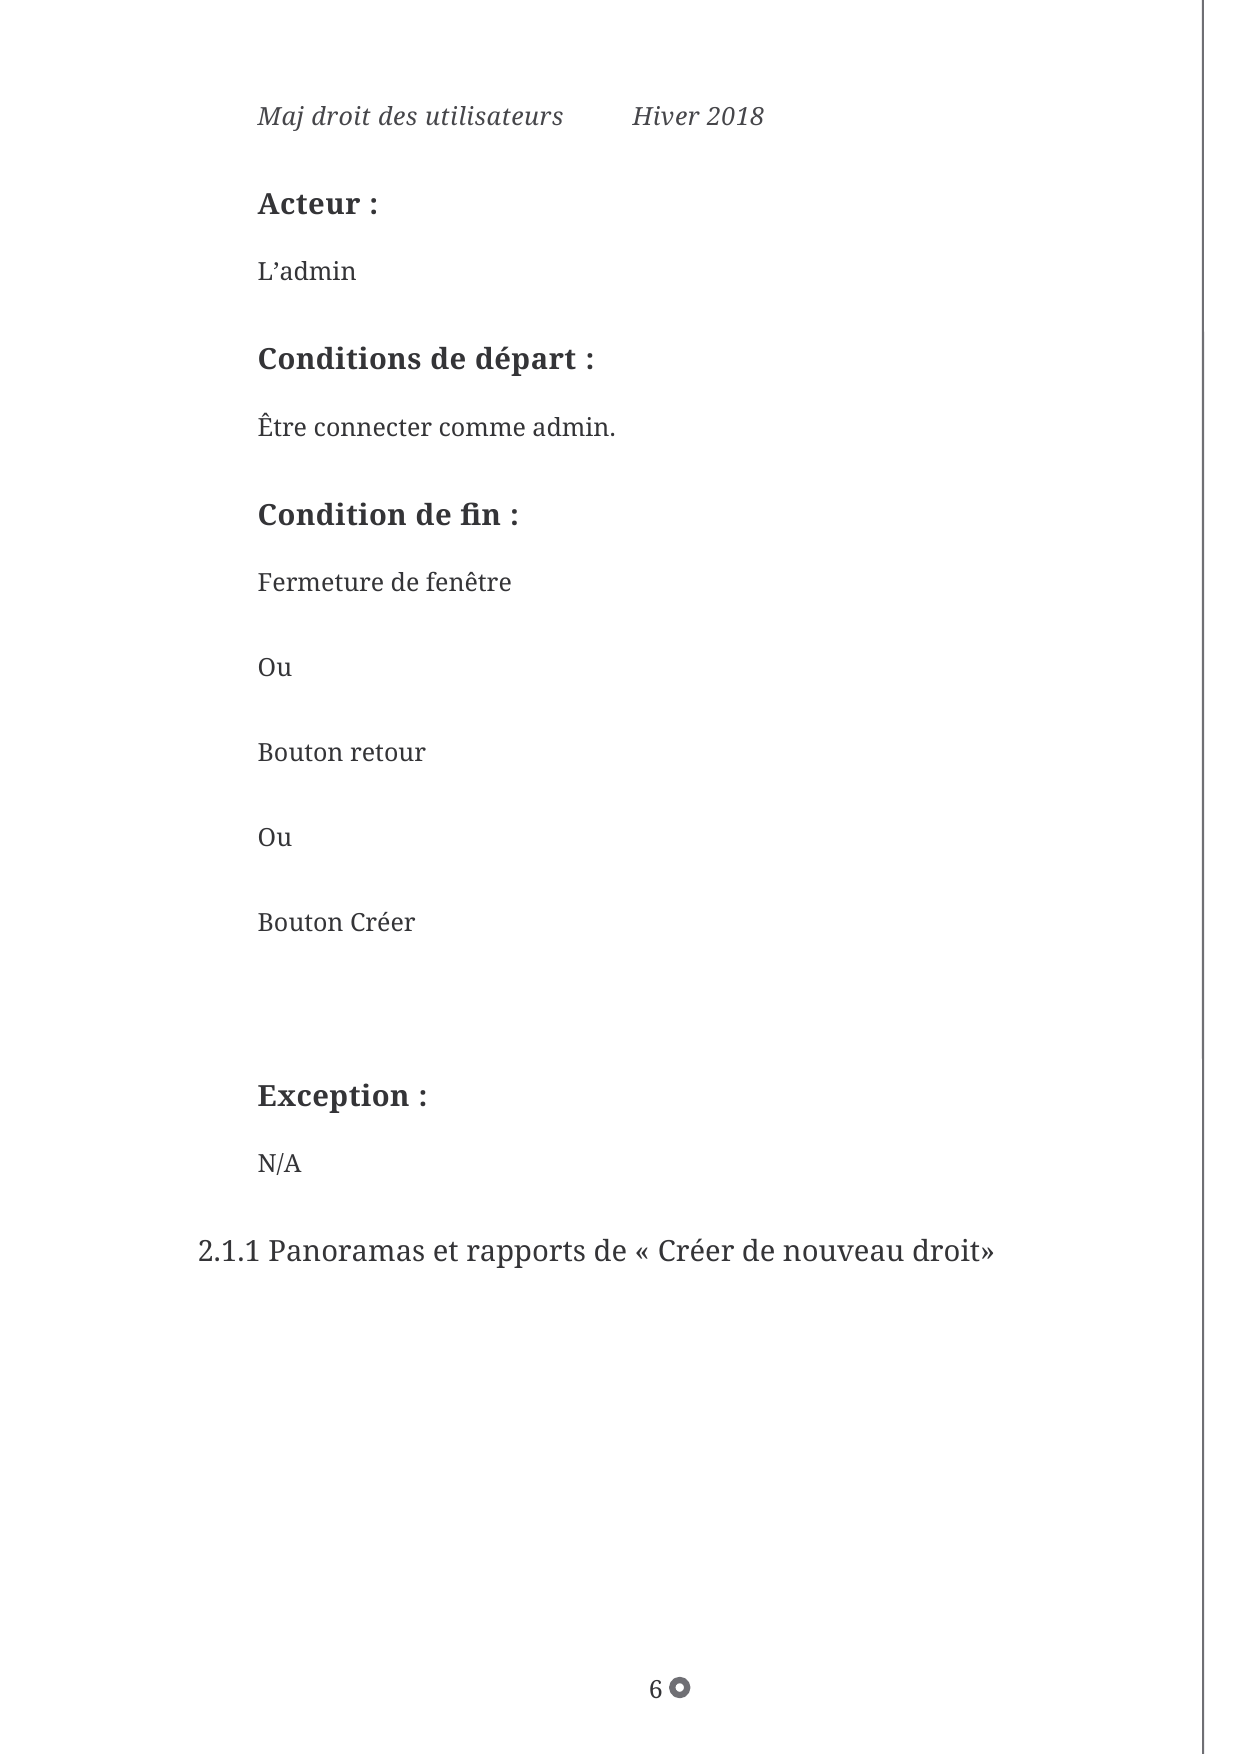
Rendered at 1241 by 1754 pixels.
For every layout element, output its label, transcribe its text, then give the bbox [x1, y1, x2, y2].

text Ou [257, 820, 1058, 854]
text Bouton Créer [257, 905, 1058, 939]
text Être connecter comme admin. [257, 409, 1058, 443]
subtitle 2.1.1 Panoramas et rapports de « Créer de nouveau droit» [197, 1231, 1058, 1270]
text N/A [257, 1146, 1058, 1179]
subtitle Conditions de départ : [257, 339, 1058, 378]
subtitle Condition de fin : [257, 494, 1058, 534]
text Ou [257, 650, 1058, 684]
text Fermeture de fenêtre [257, 565, 1058, 599]
subtitle Exception : [257, 1075, 1058, 1114]
text Bouton retour [257, 735, 1058, 769]
subtitle Acteur : [257, 183, 1058, 223]
text L’admin [257, 254, 1058, 288]
